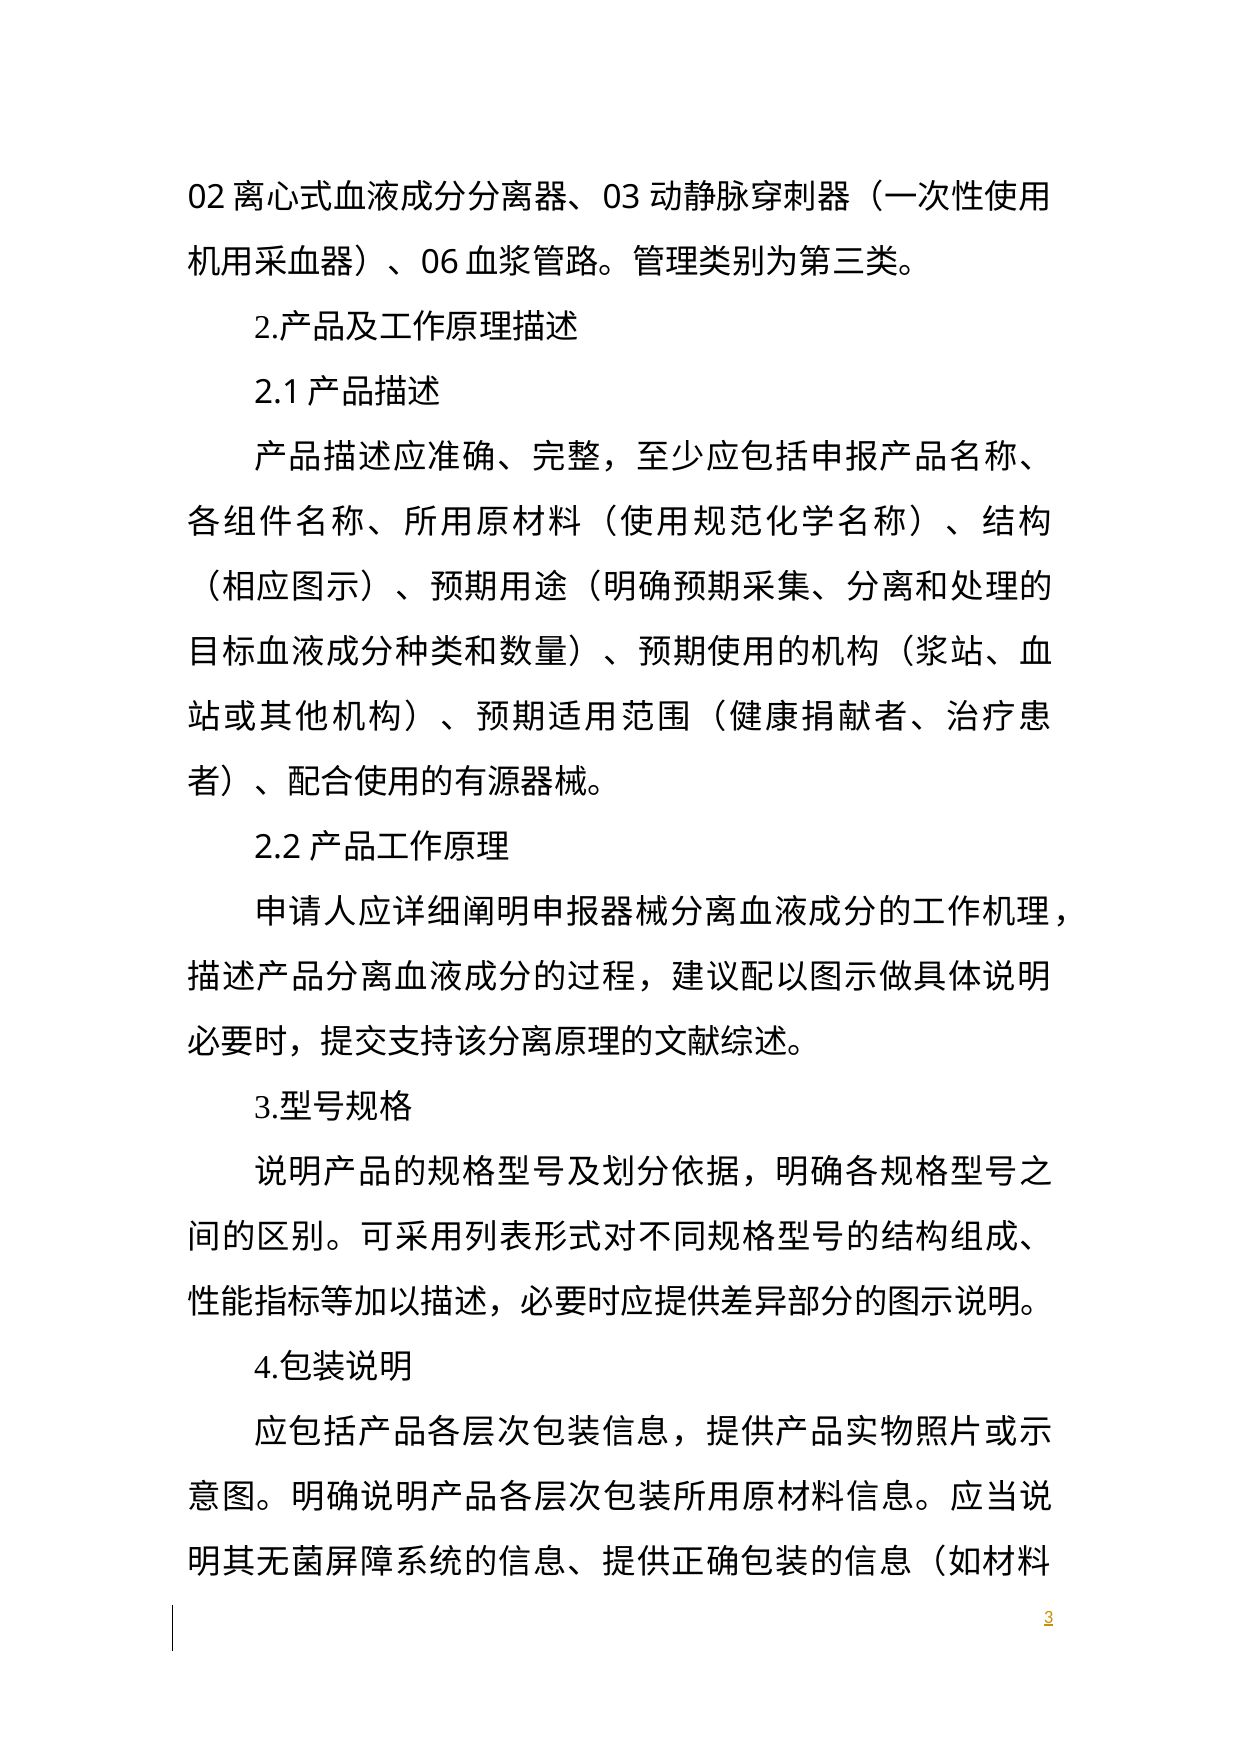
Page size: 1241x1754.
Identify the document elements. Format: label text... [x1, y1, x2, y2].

text 2.2 产品工作原理 [187, 812, 1053, 877]
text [187, 1397, 1053, 1592]
text 产品描述应准确、完整，至少应包括申报产品名称、各组件名称、所用原材料（使用规范化学名称）、结构（相应图示）、预期用途（明确预期采集、分离和处理的目标血液成分种类和数量）、预期使用的机构（浆站、血站或其他机构）、预期适用范围（健康捐献者、治疗患者）、配合使用的有源器械。 [187, 422, 1053, 812]
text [187, 162, 1053, 292]
text 说明产品的规格型号及划分依据，明确各规格型号之间的区别。可采用列表形式对不同规格型号的结构组成、性能指标等加以描述，必要时应提供差异部分的图示说明。 [187, 1137, 1053, 1332]
text 2.产品及工作原理描述 [187, 292, 1053, 357]
text 申请人应详细阐明申报器械分离血液成分的工作机理，描述产品分离血液成分的过程，建议配以图示做具体说明。必要时，提交支持该分离原理的文献综述。 [187, 877, 1053, 1072]
text 2.1产品描述 [187, 357, 1053, 422]
text 3.型号规格 [187, 1072, 1053, 1137]
text 4.包装说明 [187, 1332, 1053, 1397]
